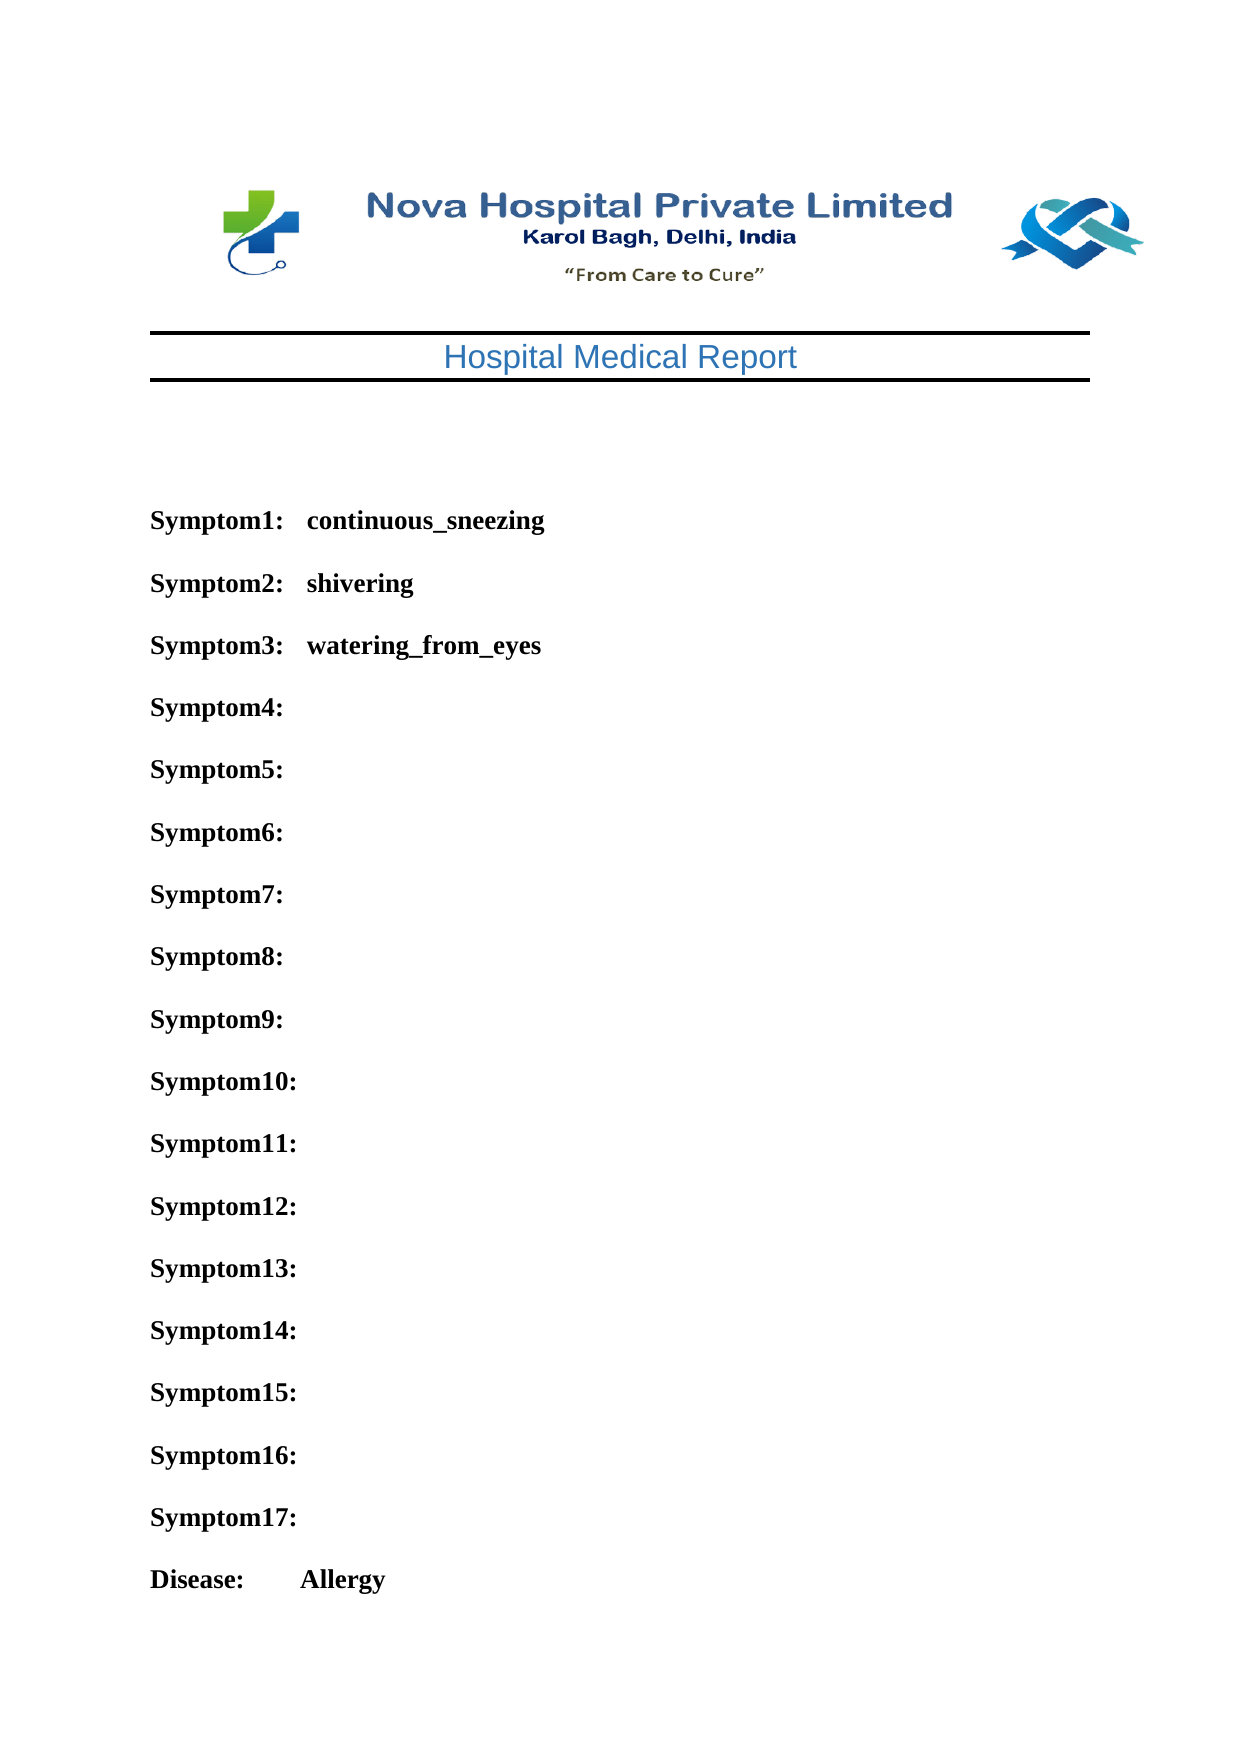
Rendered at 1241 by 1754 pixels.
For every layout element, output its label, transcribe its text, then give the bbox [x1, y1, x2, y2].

text Symptom1: continuous_sneezing Symptom2: shivering Symptom3: watering_from_eyes Symptom4: Symptom5: Symptom6: Symptom7: Symptom8: Symptom9: Symptom10: Symptom11: Symptom12: Symptom13: Symptom14: Symptom15: Symptom16: Symptom17: Disease: Allergy [150, 394, 1090, 1594]
picture [150, 150, 1166, 307]
subtitle Hospital Medical Report [150, 335, 1090, 378]
